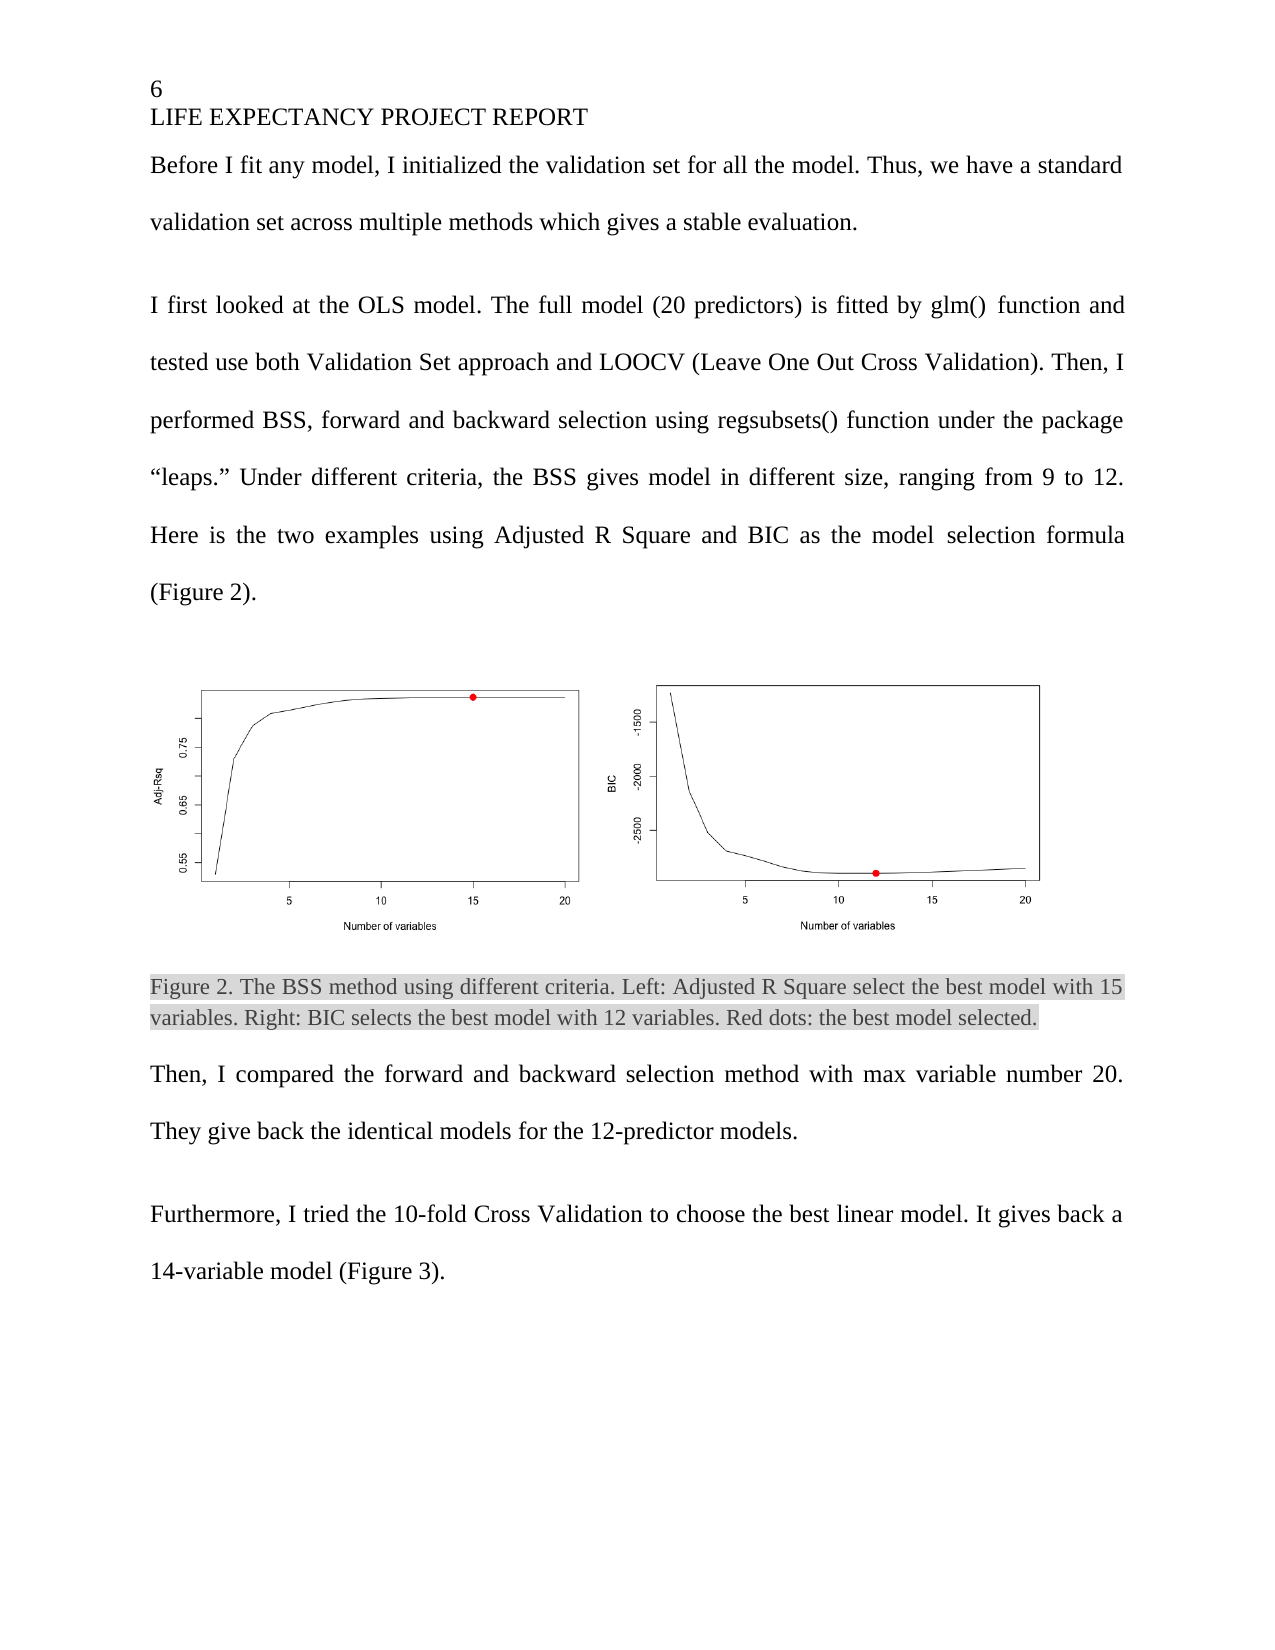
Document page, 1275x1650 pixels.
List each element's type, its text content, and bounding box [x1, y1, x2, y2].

text Before I fit any model, I initialized the validation set for all the model. Thus, we have a standard validation set across multiple methods which gives a stable evaluation. [150, 150, 1125, 236]
text Figure 2. The BSS method using different criteria. Left: Adjusted R Square select the best model with 15 variables. Right: BIC selects the best model with 12 variables. Red dots: the best model selected. [150, 1000, 1125, 1030]
text Then, I compared the forward and backward selection method with max variable number 20. They give back the identical models for the 12-predictor models. [150, 1059, 1125, 1145]
text Furthermore, I tried the 10-fold Cross Validation to choose the best linear model. It gives back a 14-variable model (Figure 3). [150, 1199, 1125, 1285]
text I first looked at the OLS model. The full model (20 predictors) is fitted by glm() function and tested use both Validation Set approach and LOOCV (Leave One Out Cross Validation). Then, I performed BSS, forward and backward selection using regsubsets() function under the package “leaps.” Under different criteria, the BSS gives model in different size, ranging from 9 to 12. Here is the two examples using Adjusted R Square and BIC as the model selection formula (Figure 2). [150, 290, 1125, 606]
picture [150, 660, 1066, 945]
